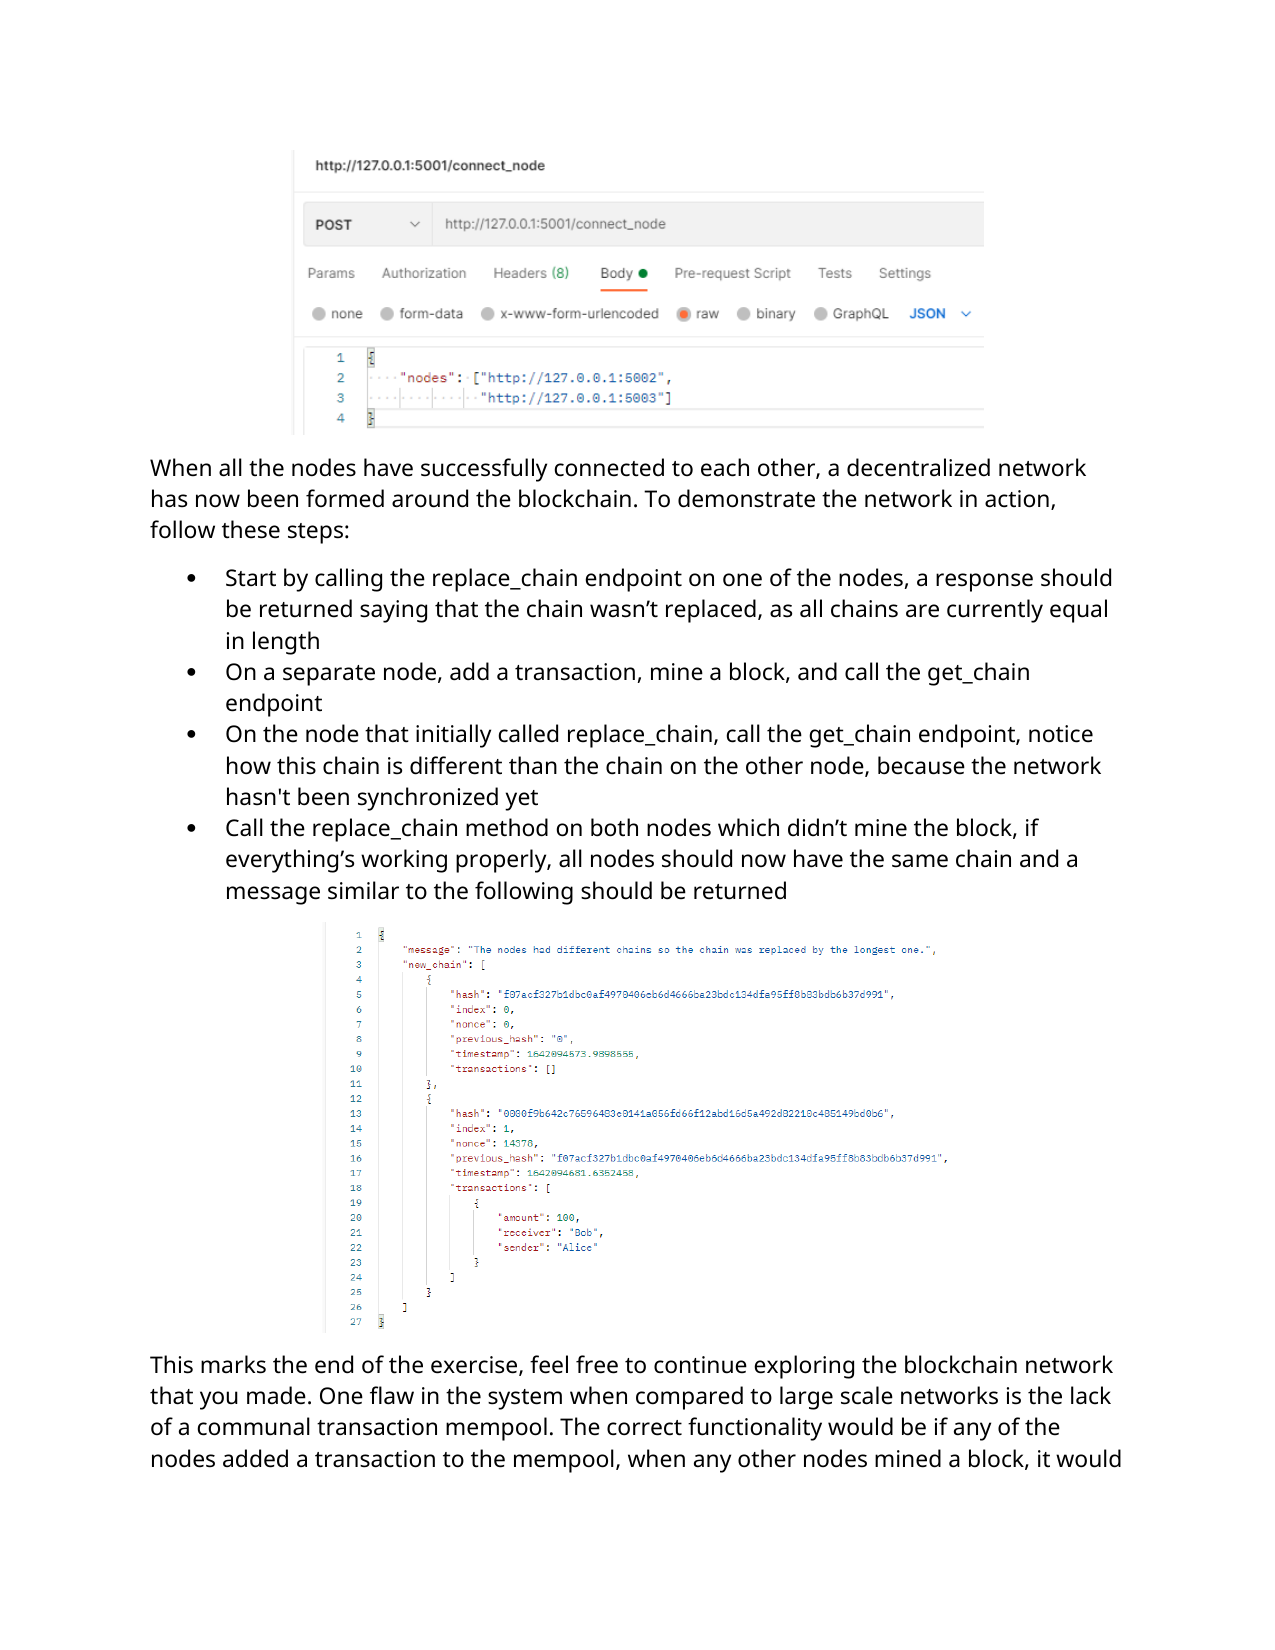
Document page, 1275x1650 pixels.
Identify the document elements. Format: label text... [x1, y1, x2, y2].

picture [291, 150, 984, 435]
list On a separate node, add a transaction, mine a block, and call the get_chain endpoint [187, 656, 1125, 718]
list Start by calling the replace_chain endpoint on one of the nodes, a response should be returned saying that the chain wasn’t replaced, as all chains are currently equal in length [187, 562, 1125, 656]
text When all the nodes have successfully connected to each other, a decentralized network has now been formed around the blockchain. To demonstrate the network in action, follow these steps: [150, 452, 1125, 545]
list Call the replace_chain method on both nodes which didn’t mine the block, if everything’s working properly, all nodes should now have the same chain and a message similar to the following should be returned [187, 812, 1125, 906]
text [150, 1349, 1125, 1474]
picture [322, 922, 953, 1333]
list On the node that initially called replace_chain, call the get_chain endpoint, notice how this chain is different than the chain on the other node, because the network hasn't been synchronized yet [187, 718, 1125, 812]
